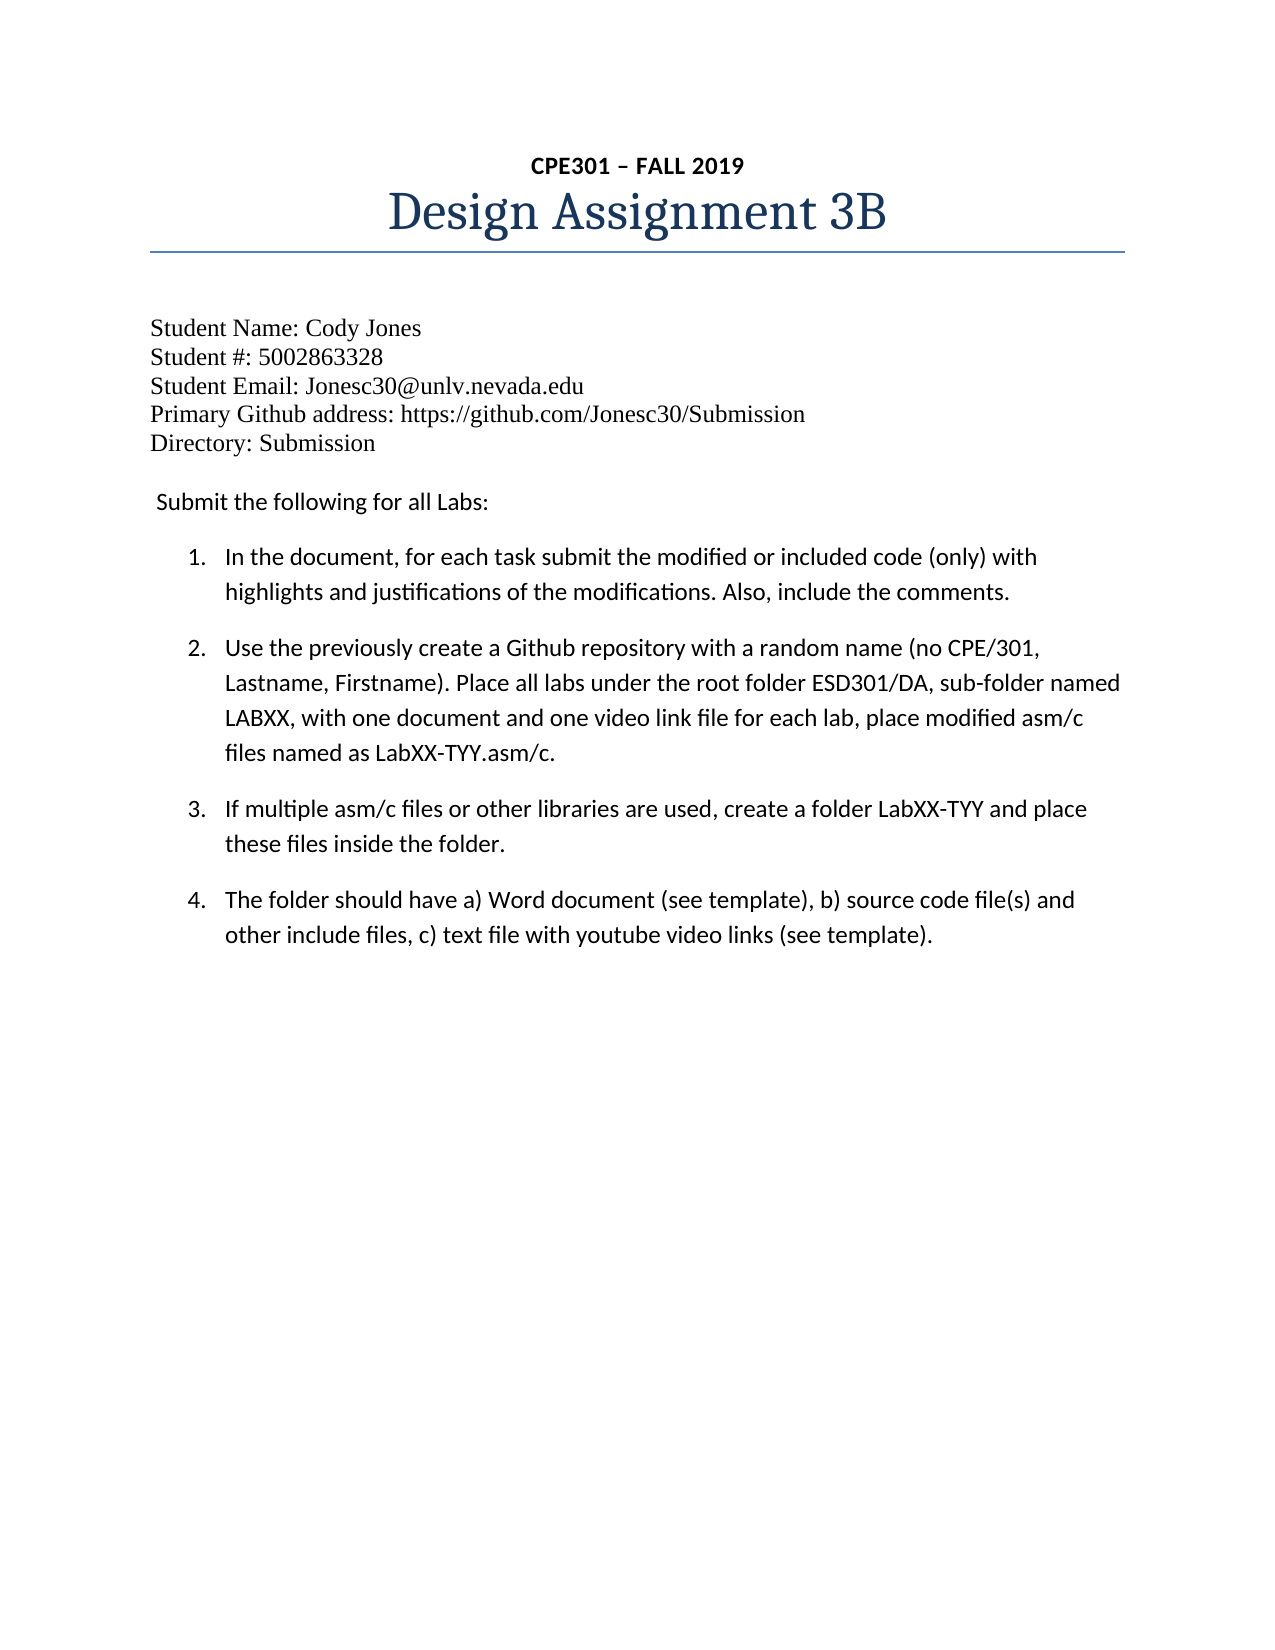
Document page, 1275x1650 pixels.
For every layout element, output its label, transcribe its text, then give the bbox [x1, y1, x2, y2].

text Student Email: Jonesc30@unlv.nevada.edu [150, 371, 1125, 399]
list Use the previously create a Github repository with a random name (no CPE/301, Lastname, Firstname). Place all labs under the root folder ESD301/DA, sub-folder named LABXX, with one document and one video link file for each lab, place modified asm/c files named as LabXX-TYY.asm/c. [187, 632, 1125, 768]
list In the document, for each task submit the modified or included code (only) with highlights and justifications of the modifications. Also, include the comments. [187, 542, 1125, 607]
title Design Assignment 3B [150, 181, 1125, 251]
list If multiple asm/c files or other libraries are used, create a folder LabXX-TYY and place these files inside the folder. [187, 793, 1125, 859]
text Submit the following for all Labs: [150, 486, 1125, 516]
text Primary Github address: https://github.com/Jonesc30/Submission [150, 399, 1125, 428]
text Directory: Submission [150, 428, 1125, 457]
text Student #: 5002863328 [150, 342, 1125, 371]
text Student Name: Cody Jones [150, 313, 1125, 342]
text CPE301 – FALL 2019 [150, 150, 1125, 181]
list The folder should have a) Word document (see template), b) source code file(s) and other include files, c) text file with youtube video links (see template). [187, 884, 1125, 949]
